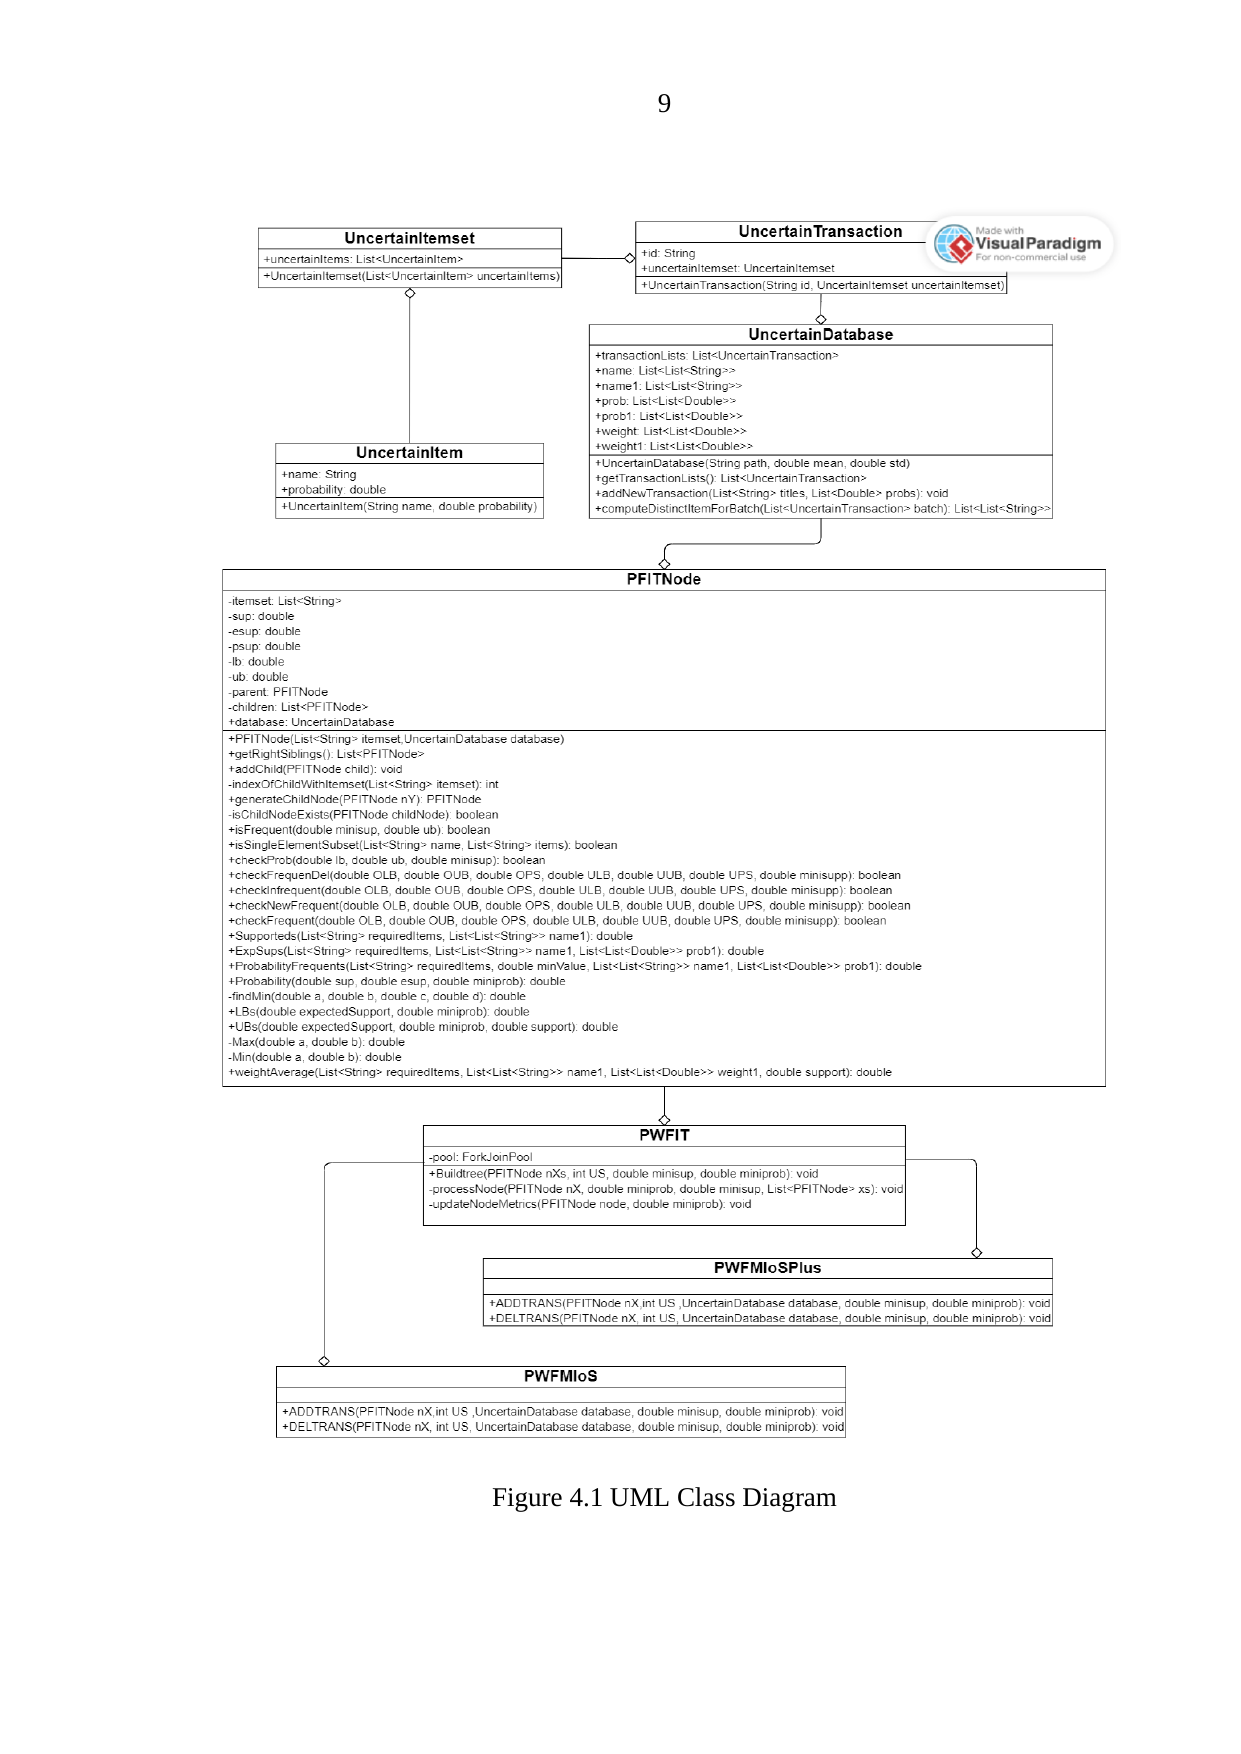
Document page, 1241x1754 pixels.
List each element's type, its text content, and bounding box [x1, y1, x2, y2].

picture [206, 206, 1122, 1453]
text Figure 4.1 UML Class Diagram [207, 1481, 1122, 1512]
